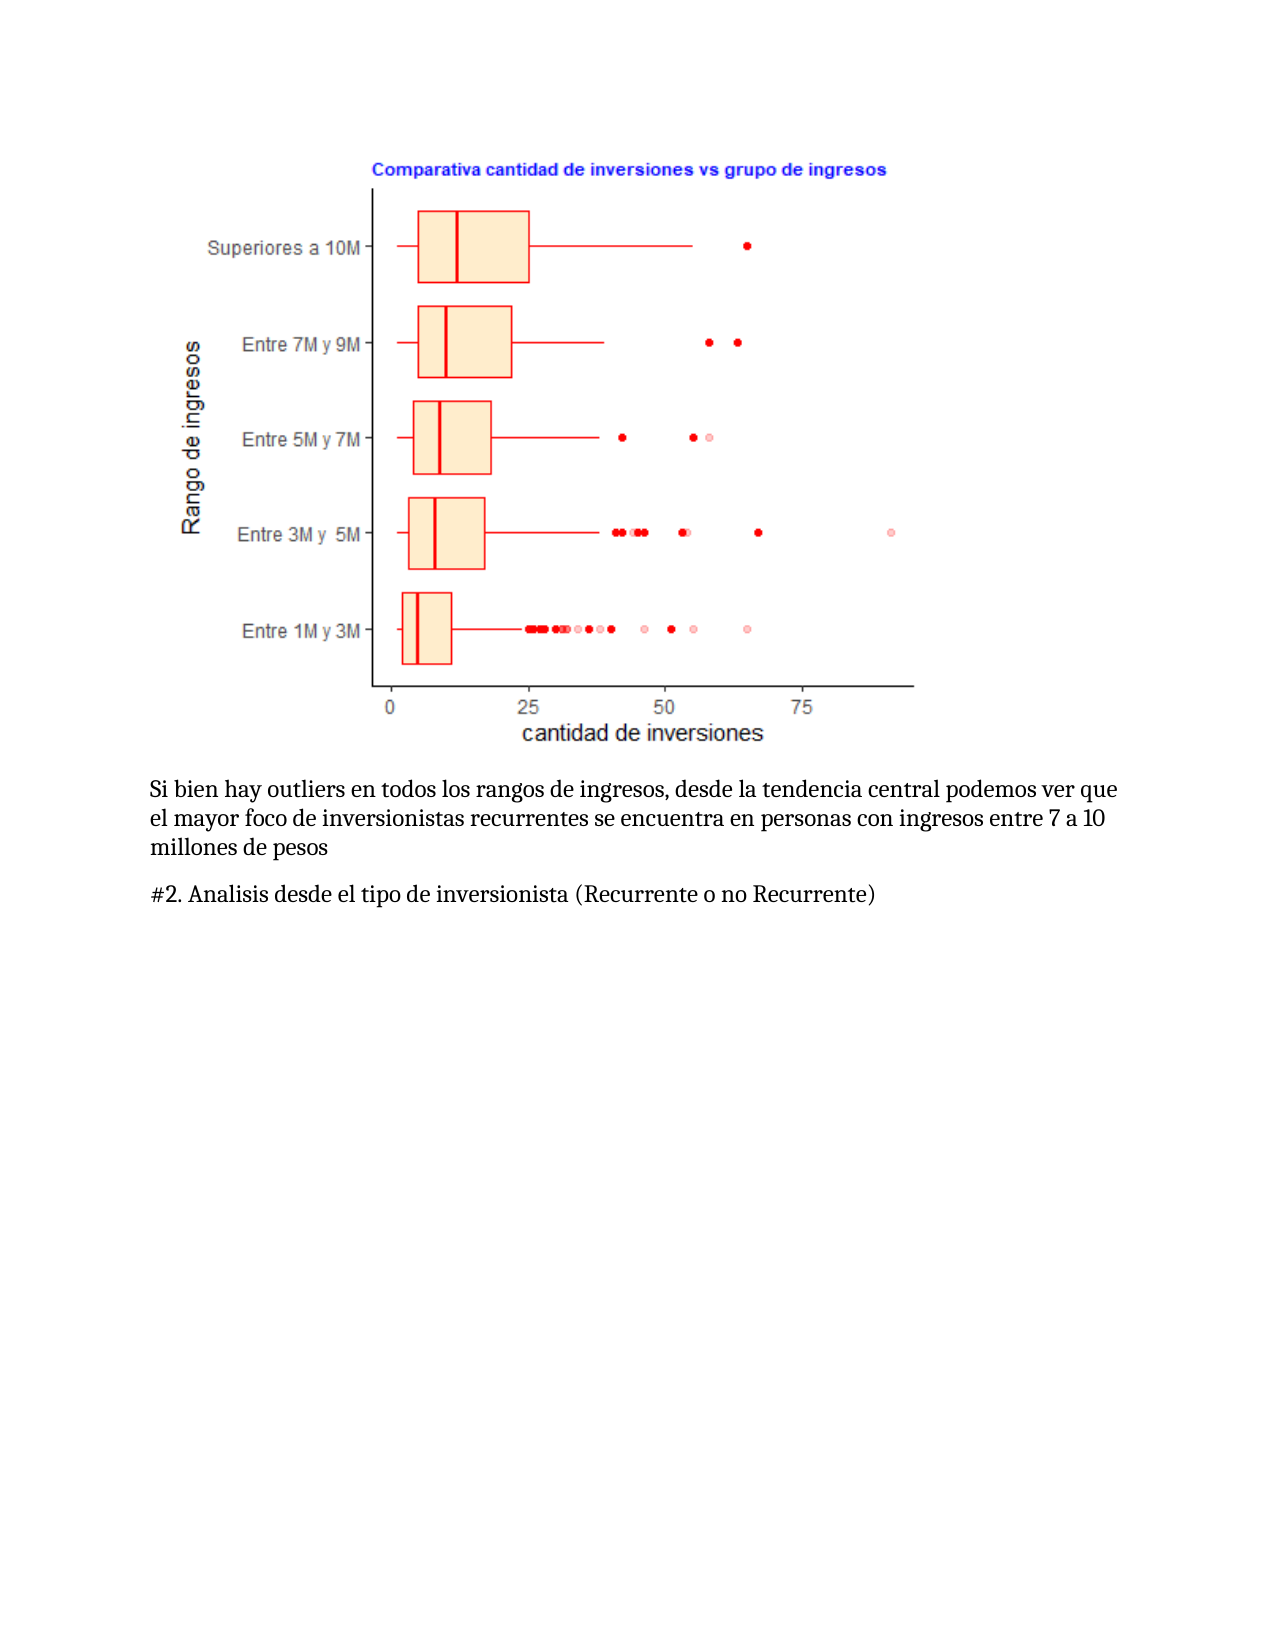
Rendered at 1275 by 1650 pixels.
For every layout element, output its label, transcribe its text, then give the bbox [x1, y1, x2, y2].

text Si bien hay outliers en todos los rangos de ingresos, desde la tendencia central podemos ver que el mayor foco de inversionistas recurrentes se encuentra en personas con ingresos entre 7 a 10 millones de pesos [150, 775, 1125, 861]
picture [168, 150, 927, 757]
text #2. Analisis desde el tipo de inversionista (Recurrente o no Recurrente) [150, 880, 1125, 909]
